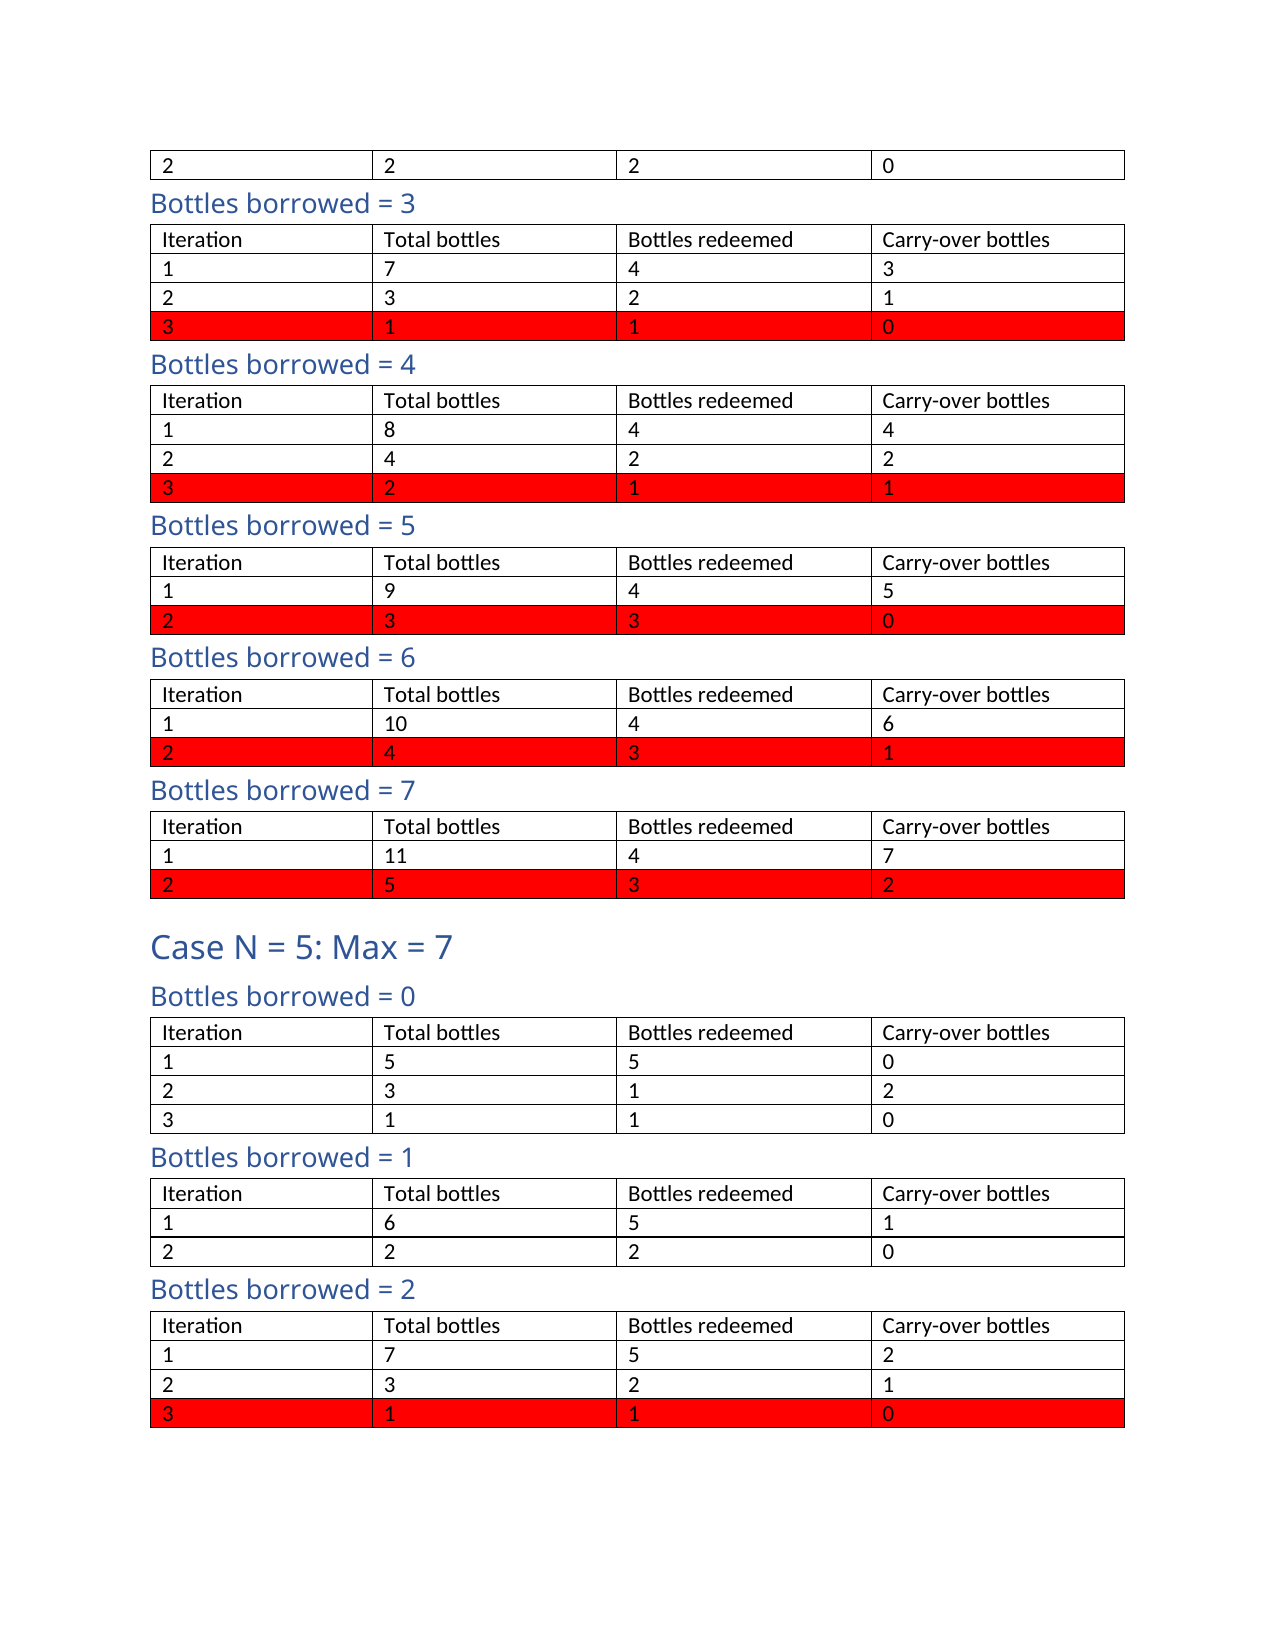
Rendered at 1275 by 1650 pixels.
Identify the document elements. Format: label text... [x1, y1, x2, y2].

table_header Total bottles [373, 386, 616, 414]
table_cell 8 [373, 415, 616, 443]
table_cell 0 [872, 1238, 1124, 1266]
table_cell 4 [617, 841, 871, 869]
table_cell 1 [617, 1076, 871, 1104]
table_cell 5 [373, 870, 616, 898]
table_cell 2 [617, 283, 871, 311]
table_cell 2 [151, 1076, 372, 1104]
table_cell 5 [617, 1341, 871, 1369]
table_cell 5 [617, 1047, 871, 1075]
table_header Carry-over bottles [872, 1179, 1124, 1207]
table_cell 10 [373, 709, 616, 737]
table_cell 4 [617, 709, 871, 737]
table_header Bottles redeemed [617, 680, 871, 708]
table_cell 4 [872, 415, 1124, 443]
table_cell 1 [151, 841, 372, 869]
table_cell 4 [617, 577, 871, 605]
table_cell 4 [617, 254, 871, 282]
subtitle Bottles borrowed = 3 [150, 184, 1125, 221]
subtitle Bottles borrowed = 4 [150, 346, 1125, 382]
table_header Iteration [151, 812, 372, 840]
table_header Carry-over bottles [872, 1018, 1124, 1046]
table_header Carry-over bottles [872, 680, 1124, 708]
table_cell 3 [373, 283, 616, 311]
table_header Iteration [151, 1179, 372, 1207]
table_cell 2 [617, 1370, 871, 1398]
table_header Iteration [151, 1312, 372, 1339]
table_cell 4 [373, 738, 616, 766]
table_cell 0 [872, 312, 1124, 340]
table_cell 2 [151, 445, 372, 472]
table_header Bottles redeemed [617, 1018, 871, 1046]
table_cell 3 [617, 606, 871, 634]
table_header Iteration [151, 680, 372, 708]
table_header Bottles redeemed [617, 1179, 871, 1207]
table_cell 2 [872, 445, 1124, 472]
table_header Total bottles [373, 1179, 616, 1207]
subtitle Bottles borrowed = 0 [150, 977, 1125, 1014]
table_header Total bottles [373, 1018, 616, 1046]
table_header Iteration [151, 1018, 372, 1046]
table_cell 1 [373, 1105, 616, 1133]
table_cell 1 [617, 312, 871, 340]
table_cell 2 [151, 151, 372, 179]
table_cell 2 [617, 1238, 871, 1266]
table_cell 4 [373, 445, 616, 472]
table_cell 0 [872, 606, 1124, 634]
subtitle Bottles borrowed = 5 [150, 507, 1125, 544]
table_cell 1 [151, 577, 372, 605]
table_cell 5 [373, 1047, 616, 1075]
table_cell 1 [617, 474, 871, 502]
table_header Carry-over bottles [872, 1312, 1124, 1339]
table_cell 2 [872, 870, 1124, 898]
subtitle Bottles borrowed = 7 [150, 771, 1125, 808]
table_cell 2 [872, 1076, 1124, 1104]
table_cell 7 [373, 254, 616, 282]
table_cell 1 [373, 312, 616, 340]
table_cell 1 [872, 474, 1124, 502]
table_header Carry-over bottles [872, 386, 1124, 414]
table_header Total bottles [373, 225, 616, 253]
table_header Iteration [151, 386, 372, 414]
table_cell 3 [151, 312, 372, 340]
table_cell 9 [373, 577, 616, 605]
table_cell 2 [373, 1238, 616, 1266]
table_cell 1 [151, 254, 372, 282]
table_cell 1 [872, 1209, 1124, 1236]
table_cell 11 [373, 841, 616, 869]
table_header Bottles redeemed [617, 1312, 871, 1339]
table_header Total bottles [373, 812, 616, 840]
table_cell 5 [617, 1209, 871, 1236]
table_cell 2 [373, 151, 616, 179]
table_cell 2 [373, 474, 616, 502]
table_cell 1 [872, 283, 1124, 311]
table_header Total bottles [373, 1312, 616, 1339]
table_cell 1 [872, 738, 1124, 766]
table_cell 2 [617, 151, 871, 179]
table_header Bottles redeemed [617, 386, 871, 414]
table_header Carry-over bottles [872, 812, 1124, 840]
table_cell 1 [617, 1399, 871, 1427]
table_cell 2 [151, 1238, 372, 1266]
table_header Carry-over bottles [872, 225, 1124, 253]
table_header Iteration [151, 548, 372, 576]
table_cell 1 [151, 1341, 372, 1369]
subtitle Case N = 5: Max = 7 [150, 924, 1125, 969]
table_header Carry-over bottles [872, 548, 1124, 576]
table_cell 7 [373, 1341, 616, 1369]
table_cell 1 [151, 1209, 372, 1236]
table_cell 7 [872, 841, 1124, 869]
table_cell 2 [872, 1341, 1124, 1369]
table_cell 1 [617, 1105, 871, 1133]
table_cell 1 [151, 1047, 372, 1075]
table_cell 0 [872, 1105, 1124, 1133]
table_cell 0 [872, 1047, 1124, 1075]
table_cell 3 [373, 1370, 616, 1398]
table_cell 6 [373, 1209, 616, 1236]
table_cell 1 [373, 1399, 616, 1427]
subtitle Bottles borrowed = 1 [150, 1138, 1125, 1175]
table_cell 2 [151, 606, 372, 634]
table_header Total bottles [373, 680, 616, 708]
table_header Bottles redeemed [617, 548, 871, 576]
table_cell 3 [617, 738, 871, 766]
table_cell 2 [617, 445, 871, 472]
table_cell 3 [617, 870, 871, 898]
table_cell 2 [151, 870, 372, 898]
table_header Iteration [151, 225, 372, 253]
table_cell 0 [872, 151, 1124, 179]
table_cell 3 [151, 1105, 372, 1133]
table_cell 3 [151, 1399, 372, 1427]
table_cell 3 [151, 474, 372, 502]
table_cell 3 [373, 1076, 616, 1104]
subtitle Bottles borrowed = 6 [150, 639, 1125, 676]
table_cell 3 [872, 254, 1124, 282]
table_cell 2 [151, 283, 372, 311]
table_cell 1 [151, 709, 372, 737]
table_cell 2 [151, 738, 372, 766]
table_cell 1 [872, 1370, 1124, 1398]
table_header Total bottles [373, 548, 616, 576]
table_cell 2 [151, 1370, 372, 1398]
subtitle Bottles borrowed = 2 [150, 1271, 1125, 1308]
table_header Bottles redeemed [617, 812, 871, 840]
table_cell 4 [617, 415, 871, 443]
table_cell 3 [373, 606, 616, 634]
table_cell 5 [872, 577, 1124, 605]
table_cell 6 [872, 709, 1124, 737]
table_cell 1 [151, 415, 372, 443]
table_header Bottles redeemed [617, 225, 871, 253]
table_cell 0 [872, 1399, 1124, 1427]
